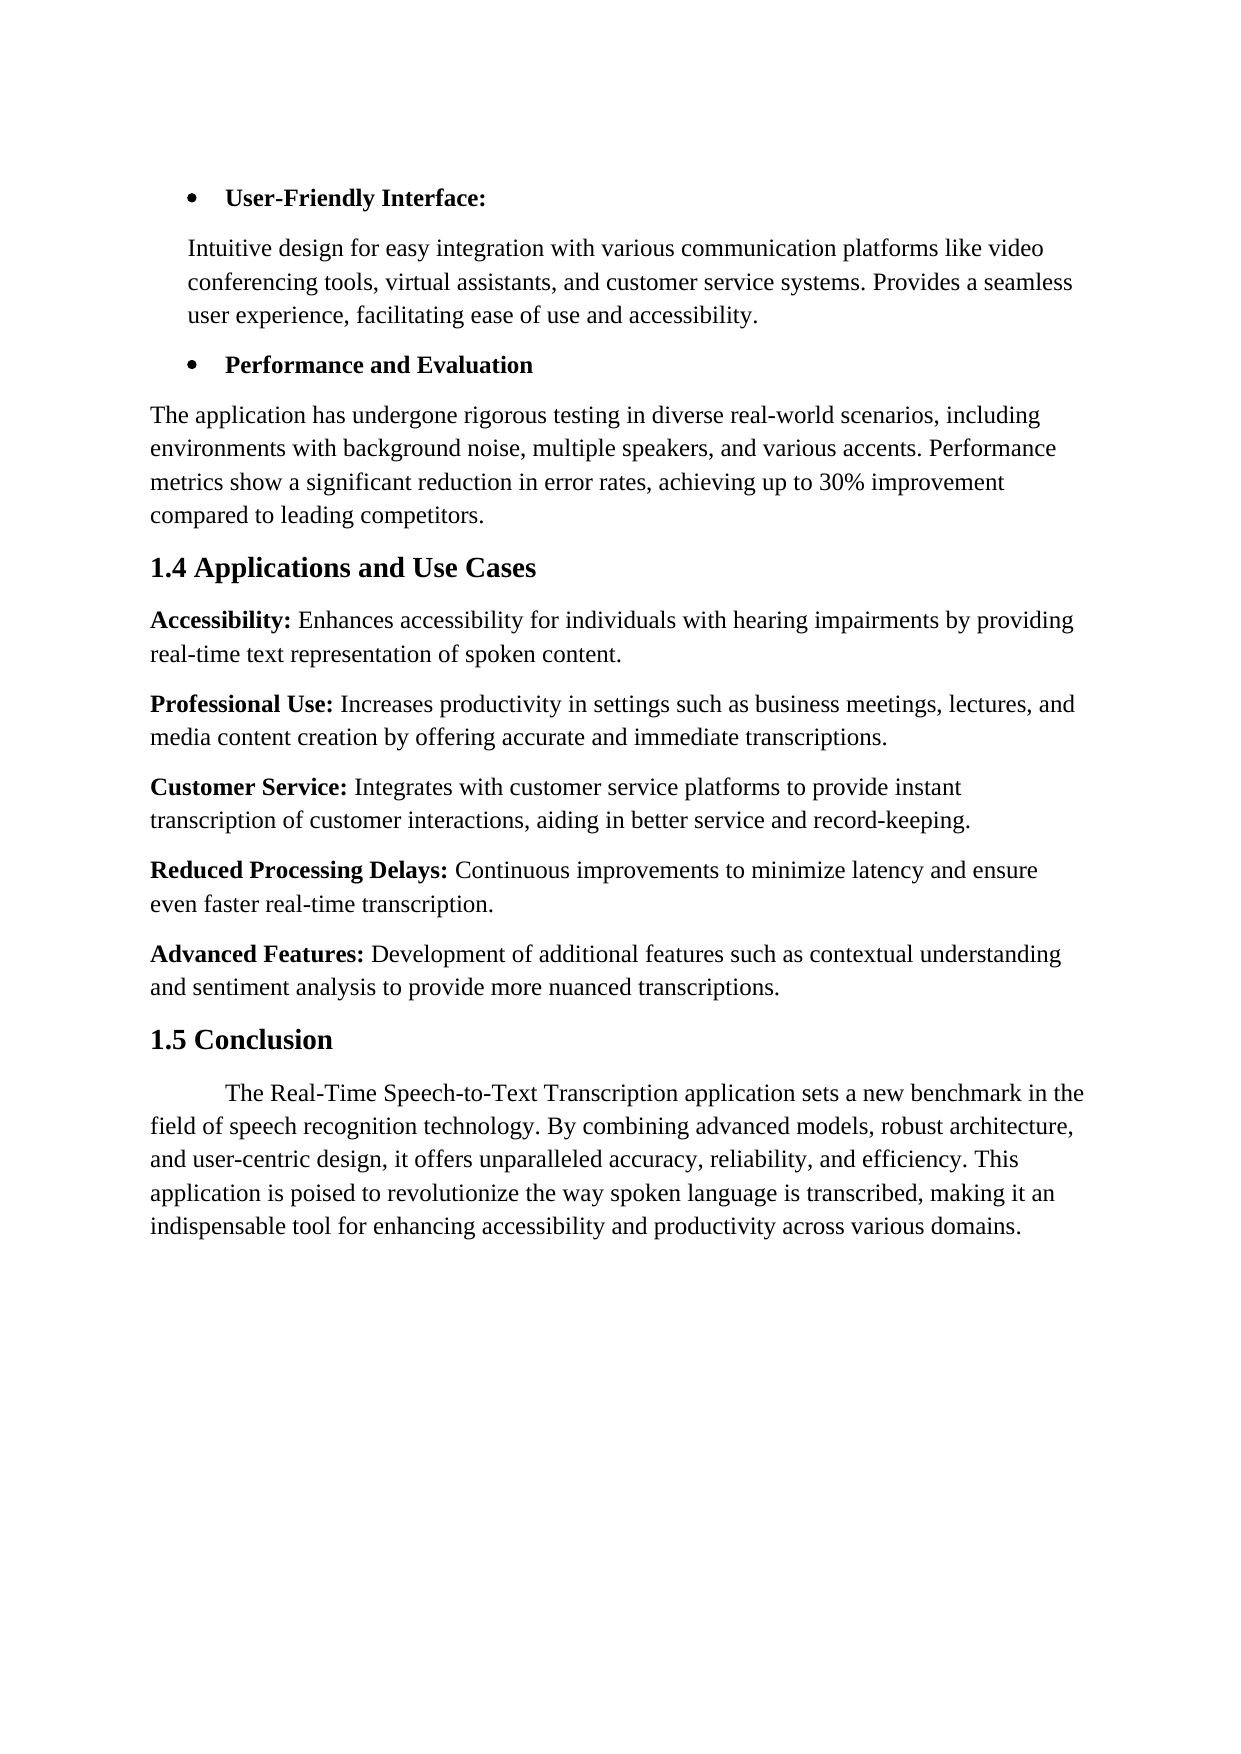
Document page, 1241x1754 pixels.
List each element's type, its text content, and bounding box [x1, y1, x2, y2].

text Advanced Features: Development of additional features such as contextual understanding and sentiment analysis to provide more nuanced transcriptions. [150, 939, 1090, 1001]
text 1.4 Applications and Use Cases [150, 550, 1090, 583]
text The Real-Time Speech-to-Text Transcription application sets a new benchmark in the field of speech recognition technology. By combining advanced models, robust architecture, and user-centric design, it offers unparalleled accuracy, reliability, and efficiency. This application is poised to revolutionize the way spoken language is transcribed, making it an indispensable tool for enhancing accessibility and productivity across various domains. [150, 1078, 1090, 1240]
list Performance and Evaluation [187, 350, 1090, 379]
text Reduced Processing Delays: Continuous improvements to minimize latency and ensure even faster real-time transcription. [150, 856, 1090, 918]
text Accessibility: Enhances accessibility for individuals with hearing impairments by providing real-time text representation of spoken content. [150, 606, 1090, 668]
list User-Friendly Interface: [187, 183, 1090, 212]
text 1.5 Conclusion [150, 1022, 1090, 1056]
text Customer Service: Integrates with customer service platforms to provide instant transcription of customer interactions, aiding in better service and record-keeping. [150, 772, 1090, 834]
text Professional Use: Increases productivity in settings such as business meetings, lectures, and media content creation by offering accurate and immediate transcriptions. [150, 689, 1090, 751]
text Intuitive design for easy integration with various communication platforms like video conferencing tools, virtual assistants, and customer service systems. Provides a seamless user experience, facilitating ease of use and accessibility. [187, 233, 1090, 329]
text The application has undergone rigorous testing in diverse real-world scenarios, including environments with background noise, multiple speakers, and various accents. Performance metrics show a significant reduction in error rates, achieving up to 30% improvement compared to leading competitors. [150, 400, 1090, 529]
